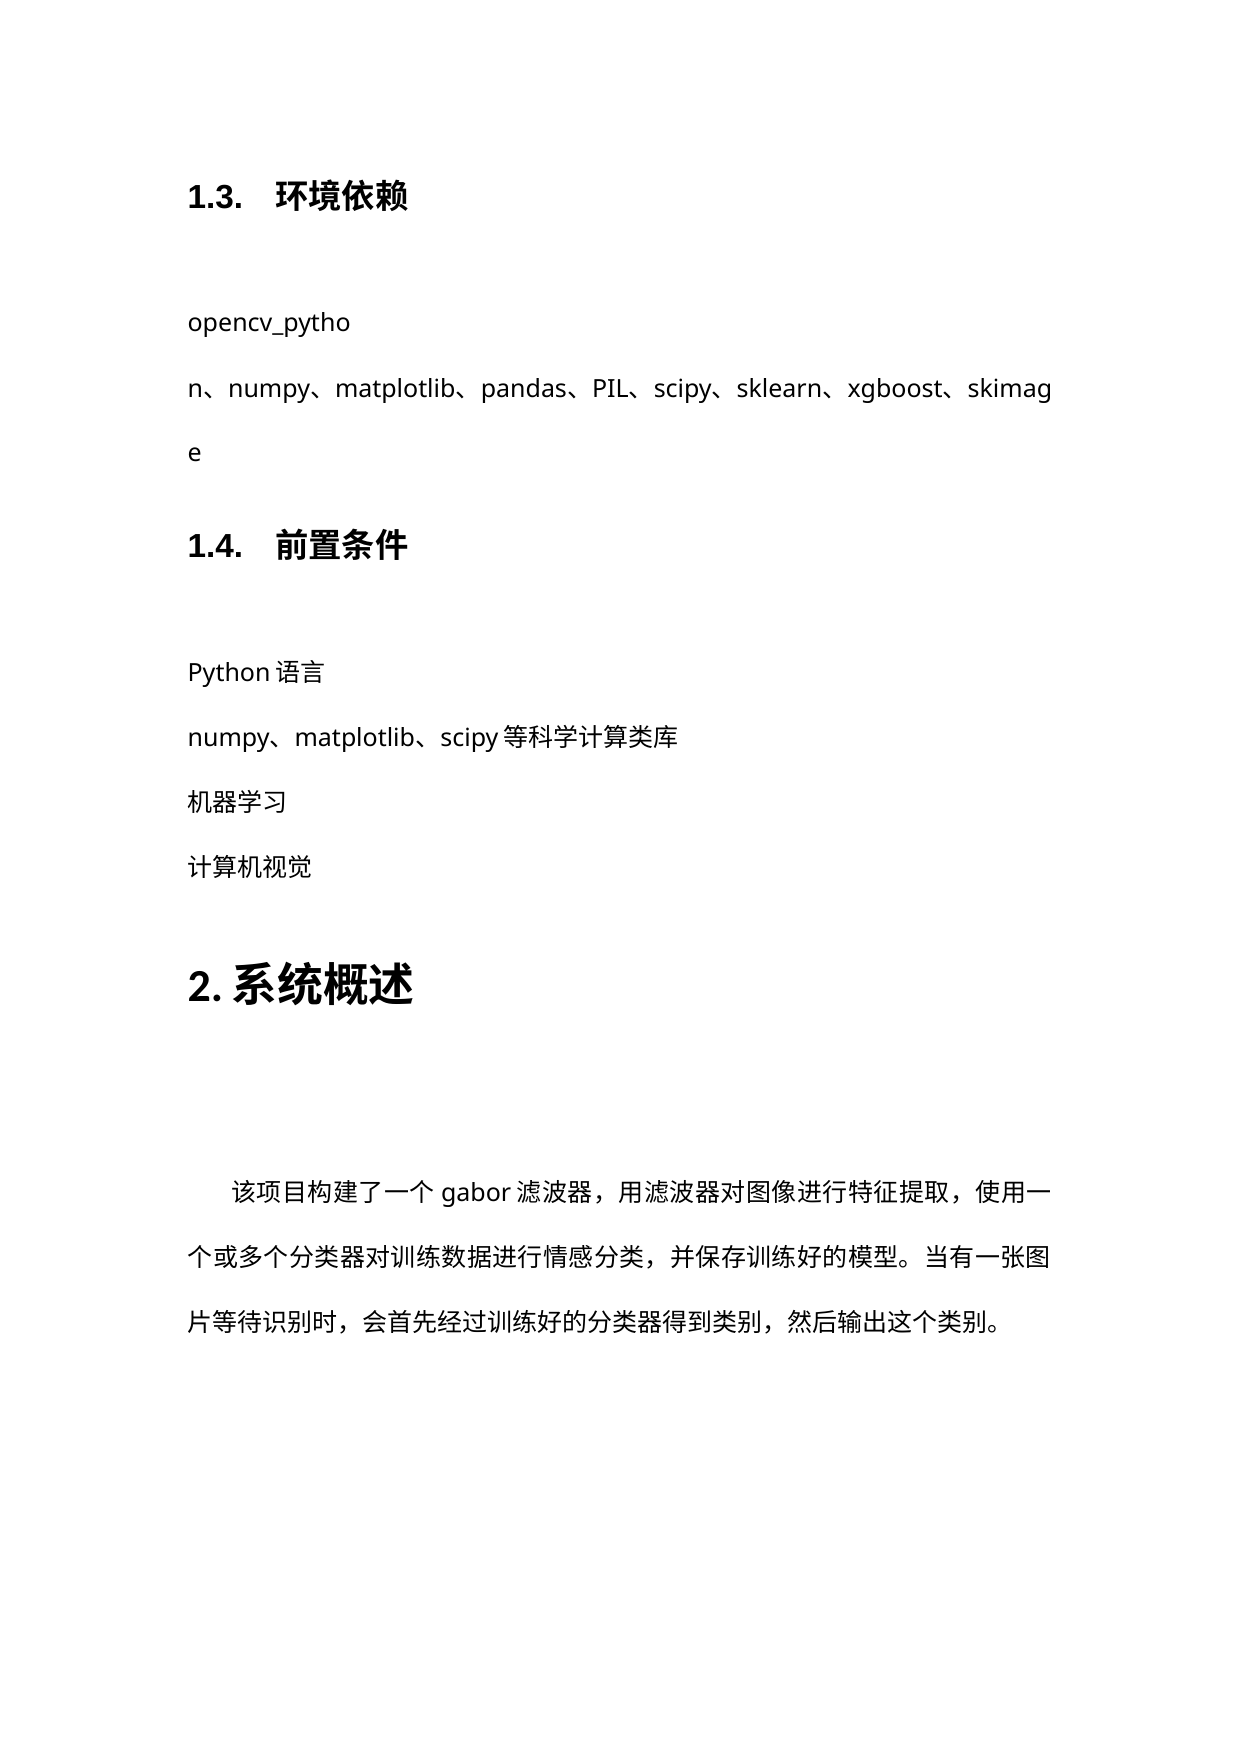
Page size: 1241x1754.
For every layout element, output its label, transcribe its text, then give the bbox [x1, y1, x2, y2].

text Python语言 [187, 638, 1053, 703]
text 计算机视觉 [187, 833, 1053, 898]
text numpy、matplotlib、scipy等科学计算类库 [187, 703, 1053, 768]
text 机器学习 [187, 768, 1053, 833]
text 该项目构建了一个gabor滤波器，用滤波器对图像进行特征提取，使用一个或多个分类器对训练数据进行情感分类，并保存训练好的模型。当有一张图片等待识别时，会首先经过训练好的分类器得到类别，然后输出这个类别。 [187, 1158, 1053, 1353]
subtitle 环境依赖 [187, 162, 1053, 227]
subtitle 系统概述 [187, 933, 1053, 1031]
subtitle 前置条件 [187, 511, 1053, 576]
text opencv_python、numpy、matplotlib、pandas、PIL、scipy、sklearn、xgboost、skimage [187, 289, 1053, 484]
